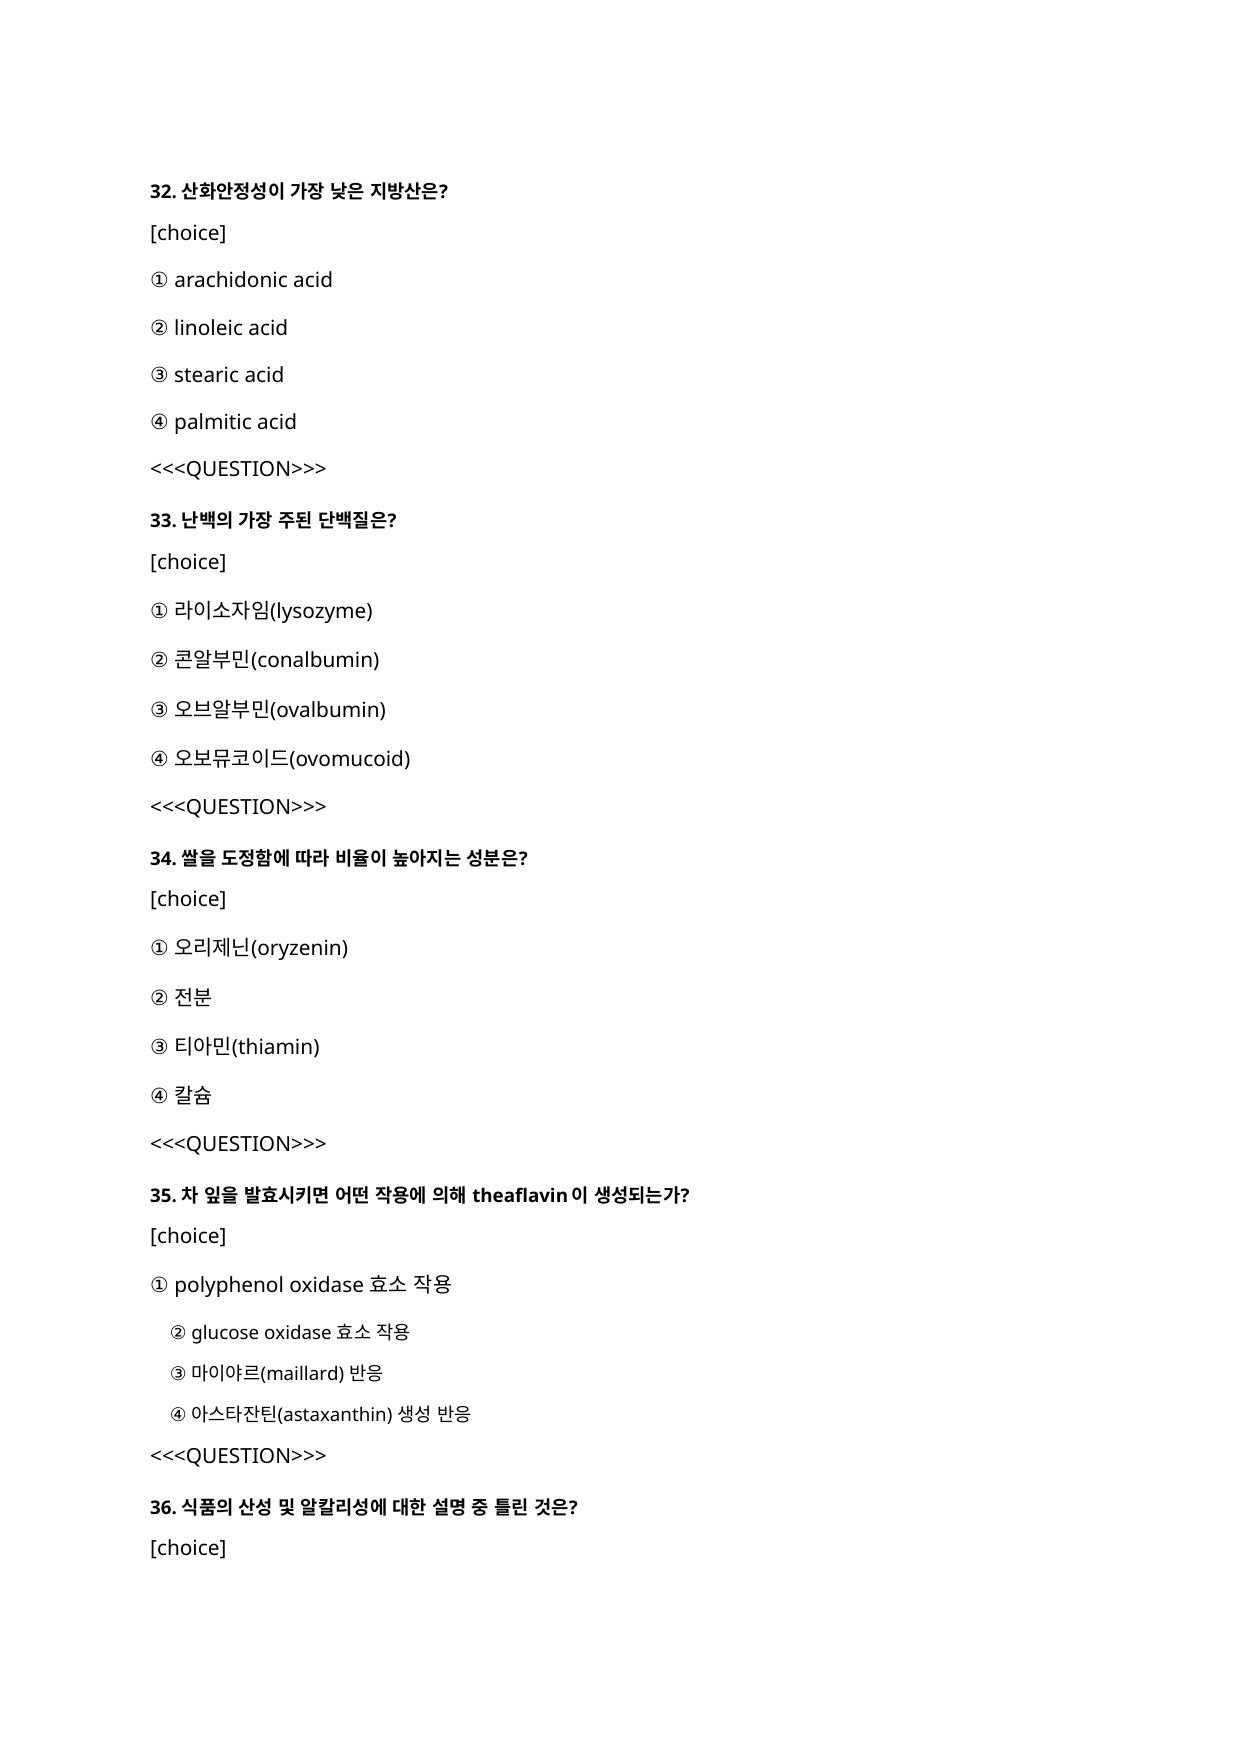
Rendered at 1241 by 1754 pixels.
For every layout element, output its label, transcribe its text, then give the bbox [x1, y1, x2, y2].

text 34. 쌀을 도정함에 따라 비율이 높아지는 성분은? [150, 843, 1090, 870]
text ① 라이소자임(lysozyme) [150, 594, 1090, 624]
text 32. 산화안정성이 가장 낮은 지방산은? [150, 177, 1090, 204]
text ③ stearic acid [150, 360, 1090, 388]
text 33. 난백의 가장 주된 단백질은? [150, 506, 1090, 533]
text ② 전분 [150, 981, 1090, 1011]
text 35. 차 잎을 발효시키면 어떤 작용에 의해 theaflavin이 생성되는가? [150, 1180, 1090, 1208]
text [choice] [150, 547, 1090, 575]
text [choice] [150, 1221, 1090, 1250]
text ④ 아스타잔틴(astaxanthin) 생성 반응 [150, 1400, 1090, 1427]
text <<<QUESTION>>> [150, 454, 1090, 483]
text ② 콘알부민(conalbumin) [150, 644, 1090, 674]
text ① arachidonic acid [150, 265, 1090, 294]
text 36. 식품의 산성 및 알칼리성에 대한 설명 중 틀린 것은? [150, 1492, 1090, 1519]
text ① polyphenol oxidase 효소 작용 [150, 1269, 1090, 1299]
text ③ 티아민(thiamin) [150, 1030, 1090, 1061]
text ④ 칼슘 [150, 1079, 1090, 1110]
text <<<QUESTION>>> [150, 792, 1090, 820]
text [choice] [150, 218, 1090, 247]
text ④ palmitic acid [150, 407, 1090, 436]
text [choice] [150, 1533, 1090, 1562]
text [choice] [150, 884, 1090, 913]
text ① 오리제닌(oryzenin) [150, 931, 1090, 962]
text <<<QUESTION>>> [150, 1441, 1090, 1469]
text ③ 마이야르(maillard) 반응 [150, 1359, 1090, 1386]
text ② glucose oxidase 효소 작용 [150, 1318, 1090, 1345]
text ③ 오브알부민(ovalbumin) [150, 693, 1090, 723]
text ② linoleic acid [150, 313, 1090, 341]
text <<<QUESTION>>> [150, 1129, 1090, 1157]
text ④ 오보뮤코이드(ovomucoid) [150, 742, 1090, 773]
